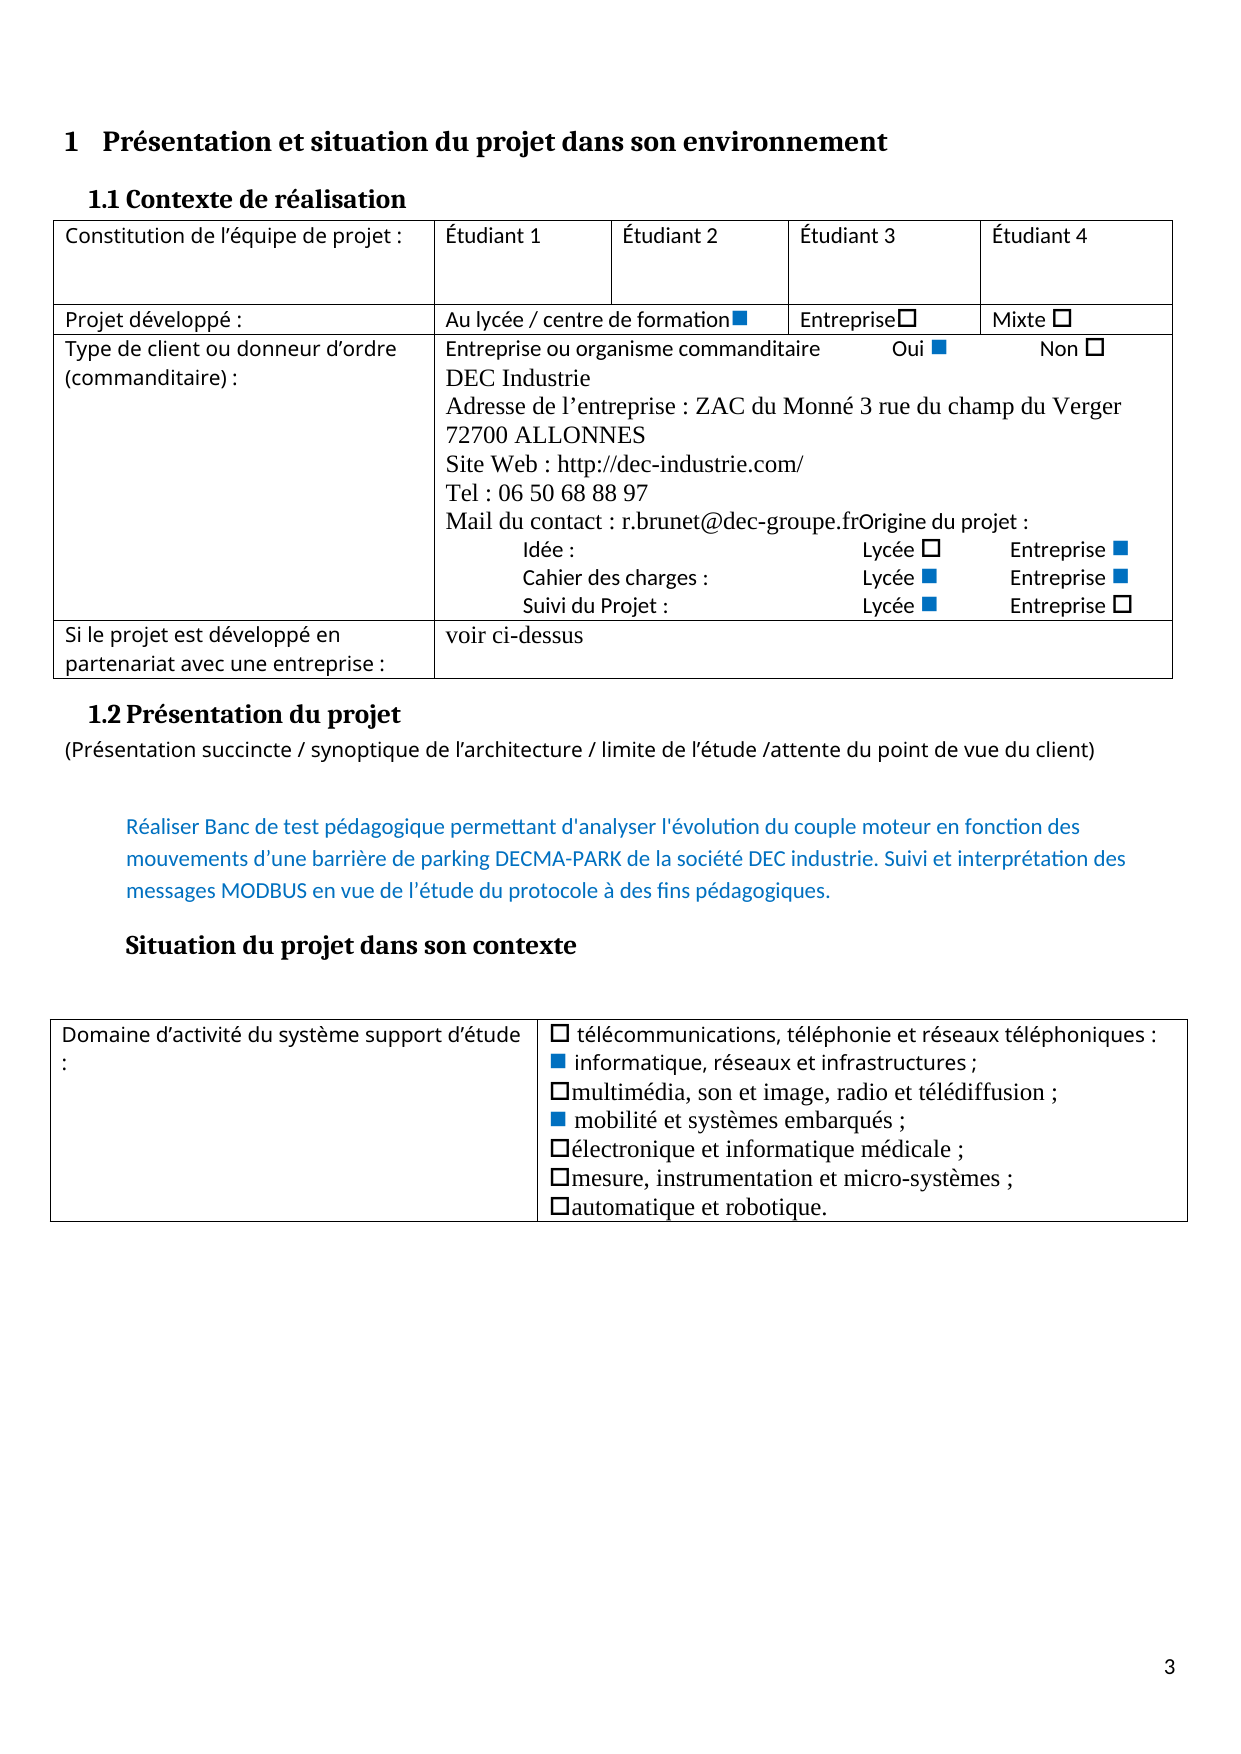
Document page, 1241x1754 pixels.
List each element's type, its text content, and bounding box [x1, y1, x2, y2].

subtitle Présentation et situation du projet dans son environnement [65, 125, 1175, 158]
table_cell Entreprise ou organisme commanditaire Oui Non DEC Industrie Adresse de l’entreprise : ZAC du Monné 3 rue du champ du Verger 72700 ALLONNES Site Web : http://dec-industrie.com/ Tel : 06 50 68 88 97 Mail du contact : r.brunet@dec-groupe.frOrigine du projet : Idée : Lycée Entreprise Cahier des charges : Lycée Entreprise Suivi du Projet : Lycée Entreprise [435, 335, 1172, 619]
subtitle Réaliser Banc de test pédagogique permettant d'analyser l'évolution du couple moteur en fonction des mouvements d’une barrière de parking DECMA-PARK de la société DEC industrie. Suivi et interprétation des messages MODBUS en vue de l’étude du protocole à des fins pédagogiques. [126, 812, 1175, 905]
table_header Étudiant 3 [789, 221, 980, 304]
table_header Constitution de l’équipe de projet : [54, 221, 434, 304]
table_header télécommunications, téléphonie et réseaux téléphoniques : informatique, réseaux et infrastructures ; multimédia, son et image, radio et télédiffusion ; mobilité et systèmes embarqués ; électronique et informatique médicale ; mesure, instrumentation et micro-systèmes ; automatique et robotique. [538, 1020, 1187, 1221]
text (Présentation succincte / synoptique de l’architecture / limite de l’étude /attente du point de vue du client) [65, 735, 1175, 763]
table_cell Si le projet est développé en partenariat avec une entreprise : [54, 621, 434, 677]
subtitle Situation du projet dans son contexte [126, 930, 1175, 961]
table_cell voir ci-dessus [435, 621, 1172, 677]
subtitle Présentation du projet [89, 699, 1175, 730]
table_cell Au lycée / centre de formation [435, 305, 788, 333]
table_cell Type de client ou donneur d’ordre (commanditaire) : [54, 335, 434, 619]
table_cell Mixte [981, 305, 1172, 333]
table_header Étudiant 4 [981, 221, 1172, 304]
table_header Étudiant 1 [435, 221, 611, 304]
table_cell Entreprise [789, 305, 980, 333]
table_cell Projet développé : [54, 305, 434, 333]
subtitle Contexte de réalisation [89, 184, 1175, 216]
table_header Étudiant 2 [612, 221, 788, 304]
table_header Domaine d’activité du système support d’étude : [51, 1020, 537, 1221]
